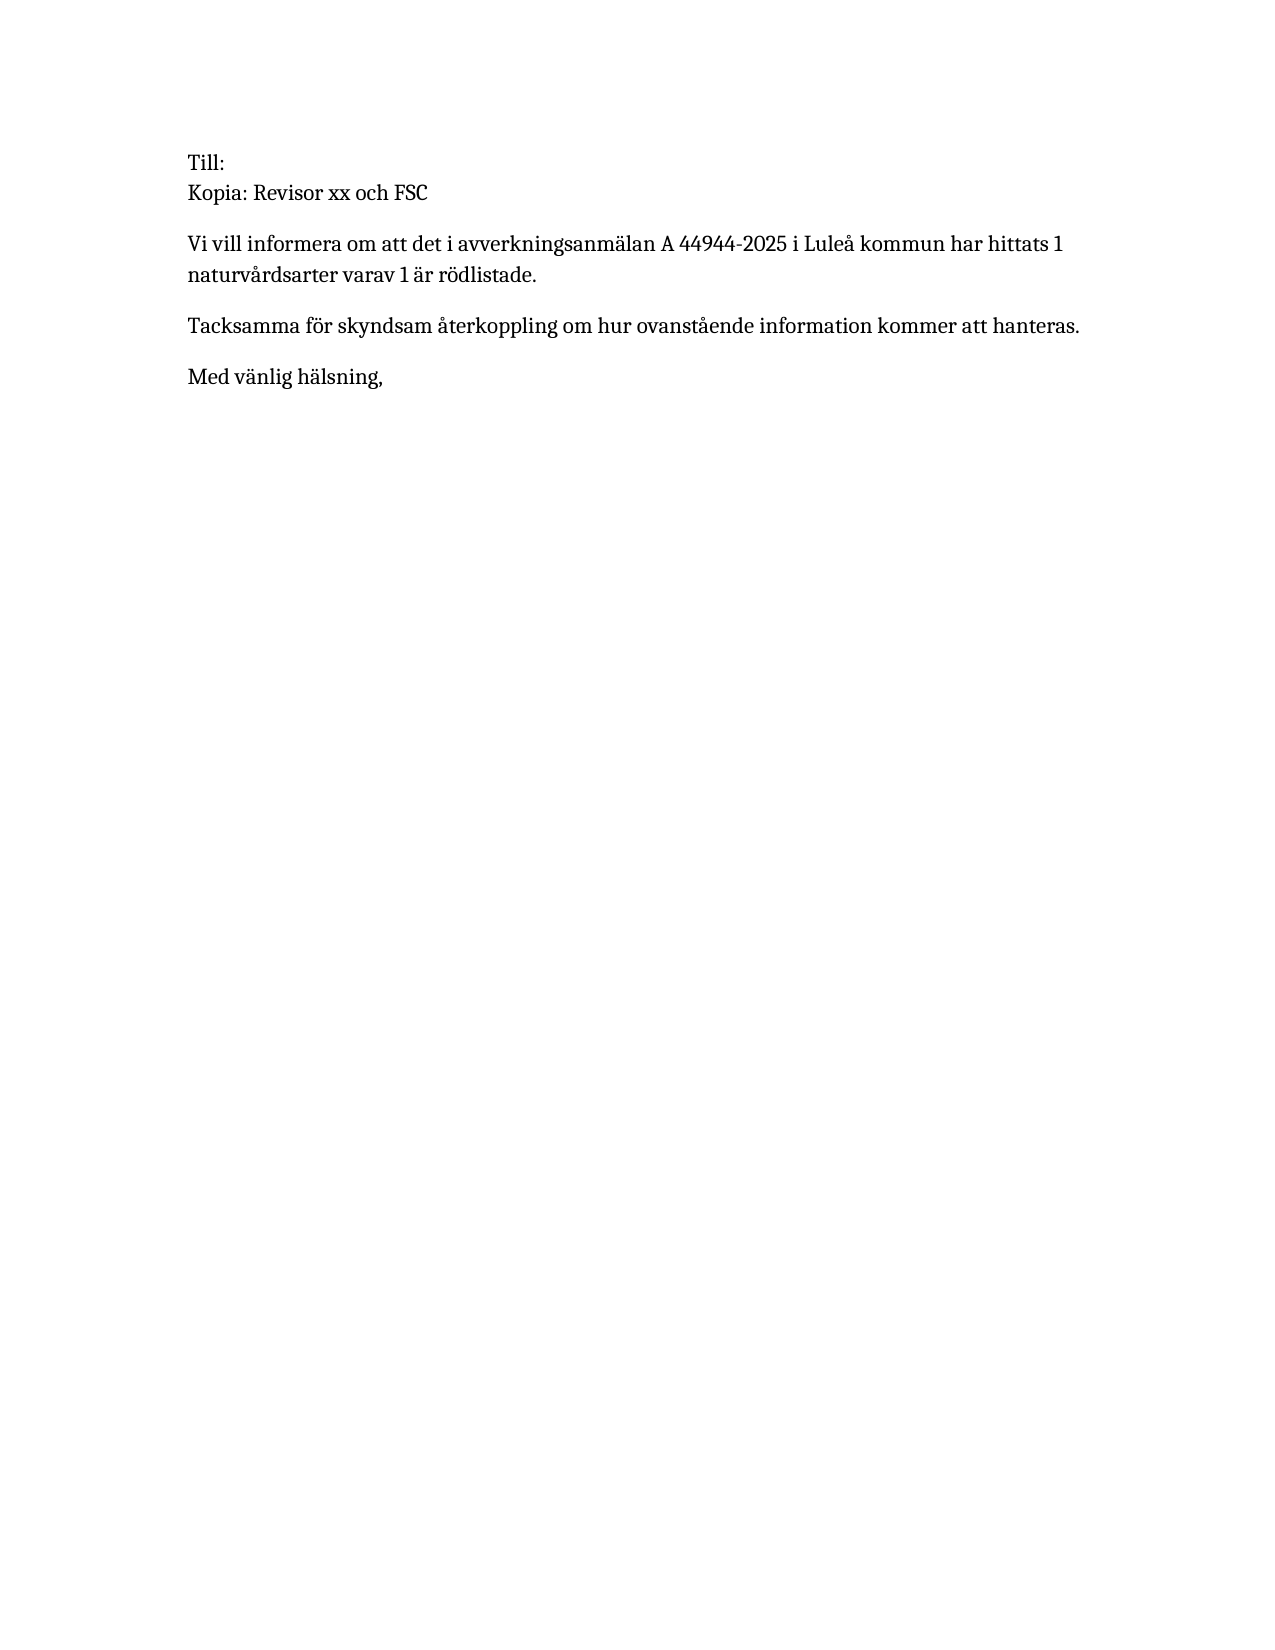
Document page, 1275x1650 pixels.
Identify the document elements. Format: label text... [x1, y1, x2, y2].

text Till: Kopia: Revisor xx och FSC [187, 150, 1087, 207]
text Vi vill informera om att det i avverkningsanmälan A 44944-2025 i Luleå kommun har hittats 1 naturvårdsarter varav 1 är rödlistade. [187, 231, 1087, 288]
text Med vänlig hälsning, [187, 363, 1087, 420]
text Tacksamma för skyndsam återkoppling om hur ovanstående information kommer att hanteras. [187, 312, 1087, 339]
